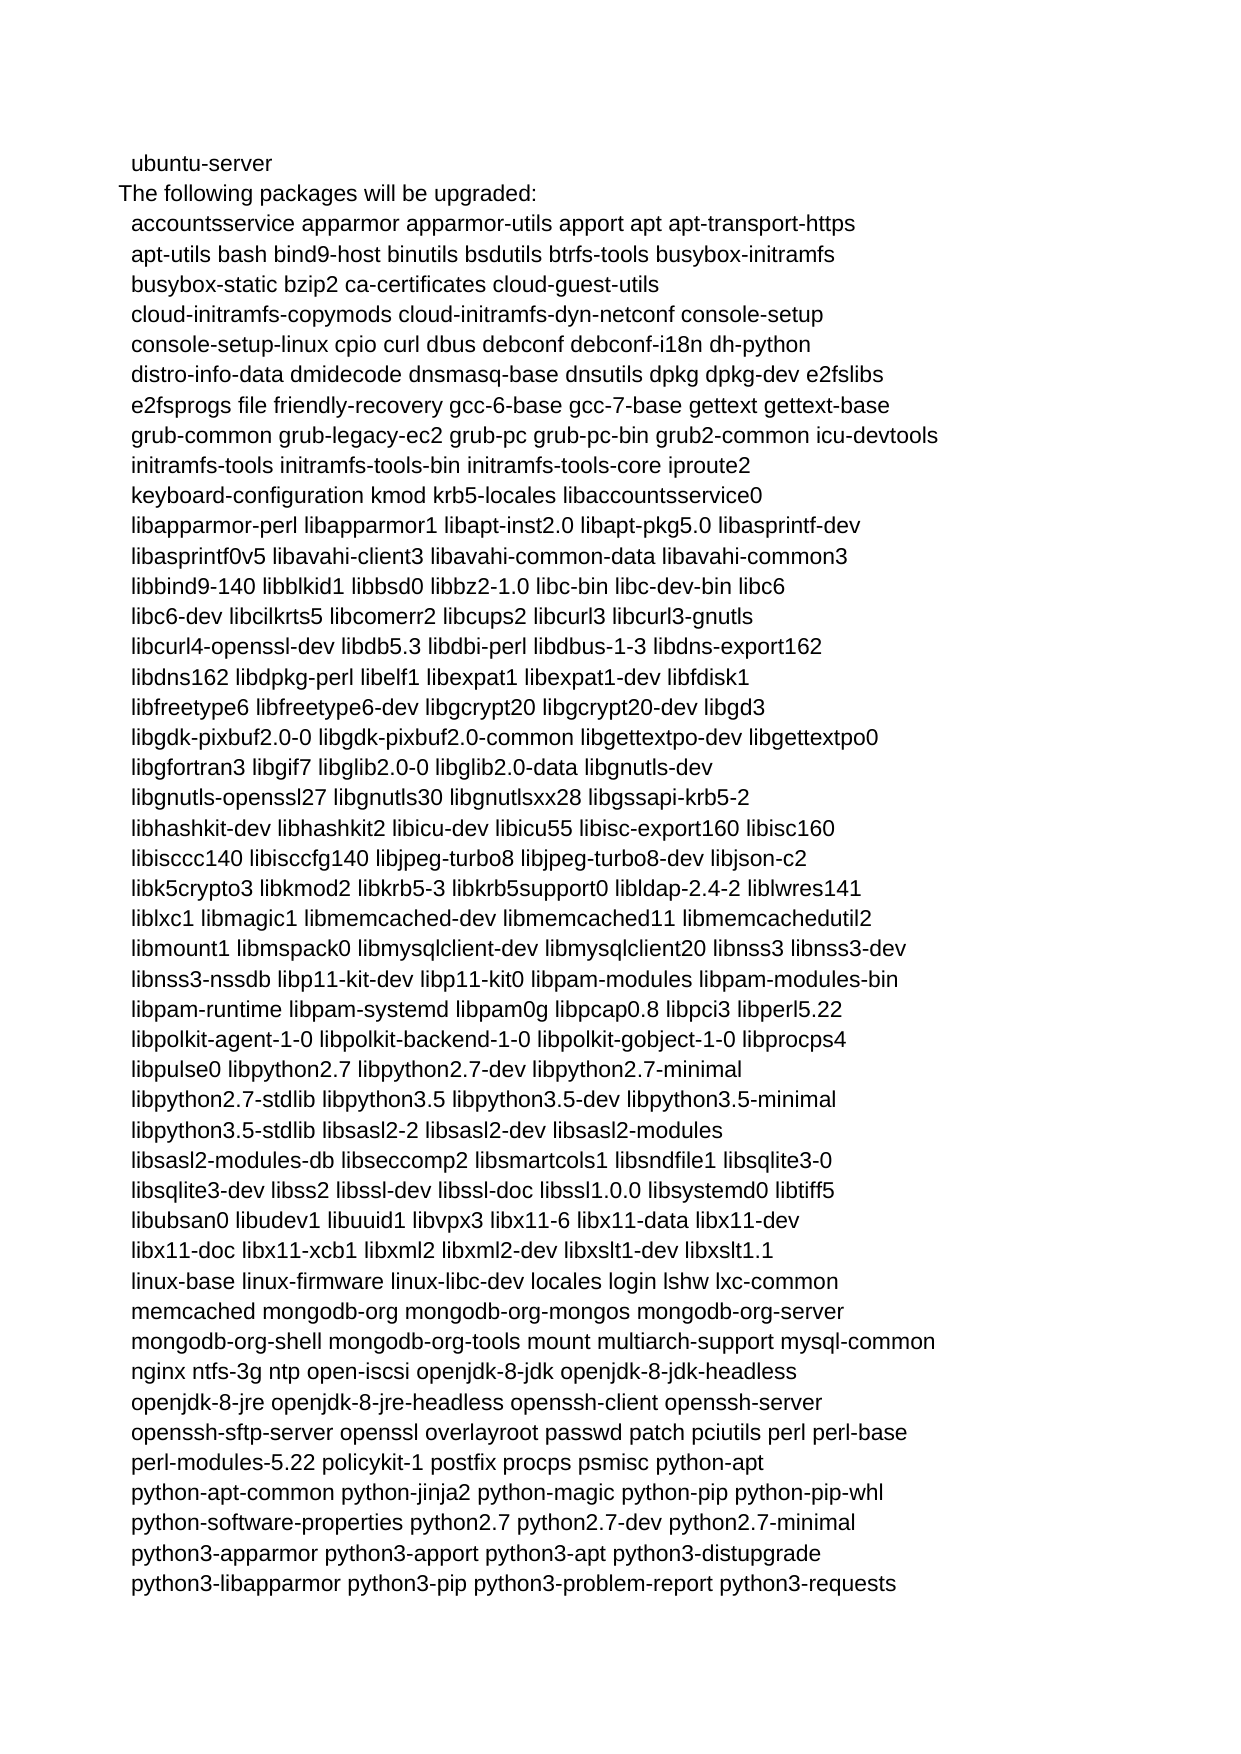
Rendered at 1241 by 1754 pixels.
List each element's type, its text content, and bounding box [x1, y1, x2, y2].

text linux-base linux-firmware linux-libc-dev locales login lshw lxc-common [118, 1268, 1090, 1294]
text accountsservice apparmor apparmor-utils apport apt apt-transport-https [118, 210, 1090, 237]
text python3-apparmor python3-apport python3-apt python3-distupgrade [118, 1539, 1090, 1566]
text cloud-initramfs-copymods cloud-initramfs-dyn-netconf console-setup [118, 301, 1090, 327]
text libfreetype6 libfreetype6-dev libgcrypt20 libgcrypt20-dev libgd3 [118, 694, 1090, 720]
text e2fsprogs file friendly-recovery gcc-6-base gcc-7-base gettext gettext-base [118, 392, 1090, 418]
text libasprintf0v5 libavahi-client3 libavahi-common-data libavahi-common3 [118, 543, 1090, 569]
text libpolkit-agent-1-0 libpolkit-backend-1-0 libpolkit-gobject-1-0 libprocps4 [118, 1026, 1090, 1052]
text libhashkit-dev libhashkit2 libicu-dev libicu55 libisc-export160 libisc160 [118, 814, 1090, 841]
text libnss3-nssdb libp11-kit-dev libp11-kit0 libpam-modules libpam-modules-bin [118, 966, 1090, 992]
text nginx ntfs-3g ntp open-iscsi openjdk-8-jdk openjdk-8-jdk-headless [118, 1358, 1090, 1385]
text libpam-runtime libpam-systemd libpam0g libpcap0.8 libpci3 libperl5.22 [118, 996, 1090, 1022]
text openssh-sftp-server openssl overlayroot passwd patch pciutils perl perl-base [118, 1419, 1090, 1445]
text libc6-dev libcilkrts5 libcomerr2 libcups2 libcurl3 libcurl3-gnutls [118, 603, 1090, 629]
text libgdk-pixbuf2.0-0 libgdk-pixbuf2.0-common libgettextpo-dev libgettextpo0 [118, 724, 1090, 750]
text libsasl2-modules-db libseccomp2 libsmartcols1 libsndfile1 libsqlite3-0 [118, 1147, 1090, 1173]
text distro-info-data dmidecode dnsmasq-base dnsutils dpkg dpkg-dev e2fslibs [118, 361, 1090, 388]
text python3-libapparmor python3-pip python3-problem-report python3-requests [118, 1570, 1090, 1596]
text initramfs-tools initramfs-tools-bin initramfs-tools-core iproute2 [118, 452, 1090, 478]
text memcached mongodb-org mongodb-org-mongos mongodb-org-server [118, 1298, 1090, 1324]
text apt-utils bash bind9-host binutils bsdutils btrfs-tools busybox-initramfs [118, 241, 1090, 267]
text libmount1 libmspack0 libmysqlclient-dev libmysqlclient20 libnss3 libnss3-dev [118, 935, 1090, 962]
text python-apt-common python-jinja2 python-magic python-pip python-pip-whl [118, 1479, 1090, 1506]
text libubsan0 libudev1 libuuid1 libvpx3 libx11-6 libx11-data libx11-dev [118, 1207, 1090, 1234]
text libbind9-140 libblkid1 libbsd0 libbz2-1.0 libc-bin libc-dev-bin libc6 [118, 573, 1090, 599]
text keyboard-configuration kmod krb5-locales libaccountsservice0 [118, 482, 1090, 509]
text libdns162 libdpkg-perl libelf1 libexpat1 libexpat1-dev libfdisk1 [118, 663, 1090, 690]
text libapparmor-perl libapparmor1 libapt-inst2.0 libapt-pkg5.0 libasprintf-dev [118, 512, 1090, 539]
text python-software-properties python2.7 python2.7-dev python2.7-minimal [118, 1509, 1090, 1536]
text libpython2.7-stdlib libpython3.5 libpython3.5-dev libpython3.5-minimal [118, 1086, 1090, 1113]
text libk5crypto3 libkmod2 libkrb5-3 libkrb5support0 libldap-2.4-2 liblwres141 [118, 875, 1090, 901]
text libpulse0 libpython2.7 libpython2.7-dev libpython2.7-minimal [118, 1056, 1090, 1083]
text libcurl4-openssl-dev libdb5.3 libdbi-perl libdbus-1-3 libdns-export162 [118, 633, 1090, 660]
text libisccc140 libisccfg140 libjpeg-turbo8 libjpeg-turbo8-dev libjson-c2 [118, 845, 1090, 871]
text console-setup-linux cpio curl dbus debconf debconf-i18n dh-python [118, 331, 1090, 358]
text busybox-static bzip2 ca-certificates cloud-guest-utils [118, 271, 1090, 297]
text libgfortran3 libgif7 libglib2.0-0 libglib2.0-data libgnutls-dev [118, 754, 1090, 781]
text grub-common grub-legacy-ec2 grub-pc grub-pc-bin grub2-common icu-devtools [118, 422, 1090, 448]
text mongodb-org-shell mongodb-org-tools mount multiarch-support mysql-common [118, 1328, 1090, 1354]
text libx11-doc libx11-xcb1 libxml2 libxml2-dev libxslt1-dev libxslt1.1 [118, 1237, 1090, 1264]
text libpython3.5-stdlib libsasl2-2 libsasl2-dev libsasl2-modules [118, 1117, 1090, 1143]
text liblxc1 libmagic1 libmemcached-dev libmemcached11 libmemcachedutil2 [118, 905, 1090, 932]
text openjdk-8-jre openjdk-8-jre-headless openssh-client openssh-server [118, 1388, 1090, 1415]
text perl-modules-5.22 policykit-1 postfix procps psmisc python-apt [118, 1449, 1090, 1475]
text The following packages will be upgraded: [118, 180, 1090, 207]
text libsqlite3-dev libss2 libssl-dev libssl-doc libssl1.0.0 libsystemd0 libtiff5 [118, 1177, 1090, 1203]
text libgnutls-openssl27 libgnutls30 libgnutlsxx28 libgssapi-krb5-2 [118, 784, 1090, 811]
text ubuntu-server [118, 150, 1090, 176]
